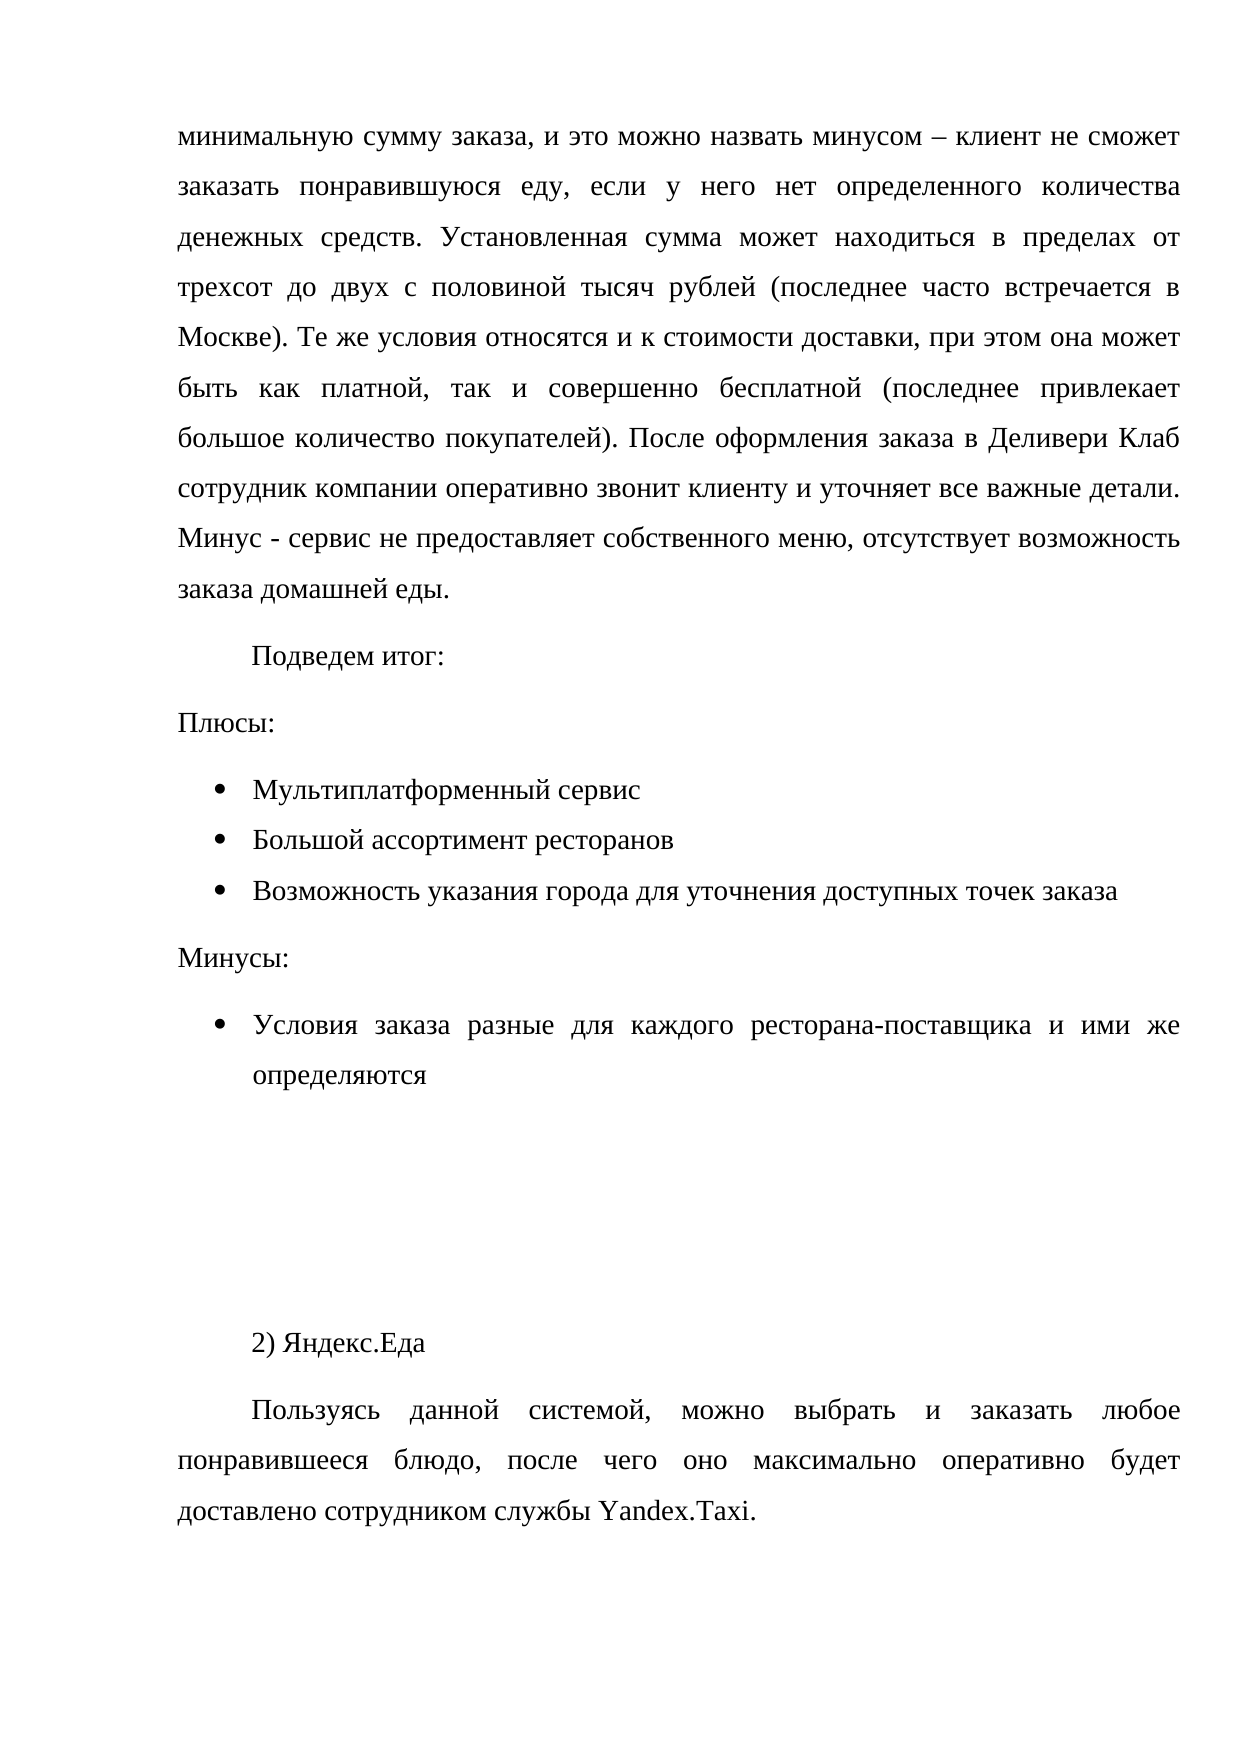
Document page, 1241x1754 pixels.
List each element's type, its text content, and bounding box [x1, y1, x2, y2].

text 2) Яндекс.Еда [177, 1325, 1181, 1359]
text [177, 118, 1181, 604]
text Подведем итог: [177, 638, 1181, 671]
list Мультиплатформенный сервис [215, 772, 1181, 806]
list Большой ассортимент ресторанов [215, 822, 1181, 856]
list Возможность указания города для уточнения доступных точек заказа [215, 873, 1181, 906]
text Минусы: [177, 940, 1181, 973]
text Плюсы: [177, 705, 1181, 738]
list Условия заказа разные для каждого ресторана-поставщика и ими же определяются [215, 1007, 1181, 1091]
text Пользуясь данной системой, можно выбрать и заказать любое понравившееся блюдо, после чего оно максимально оперативно будет доставлено сотрудником службы Yandex.Taxi. [177, 1392, 1181, 1526]
